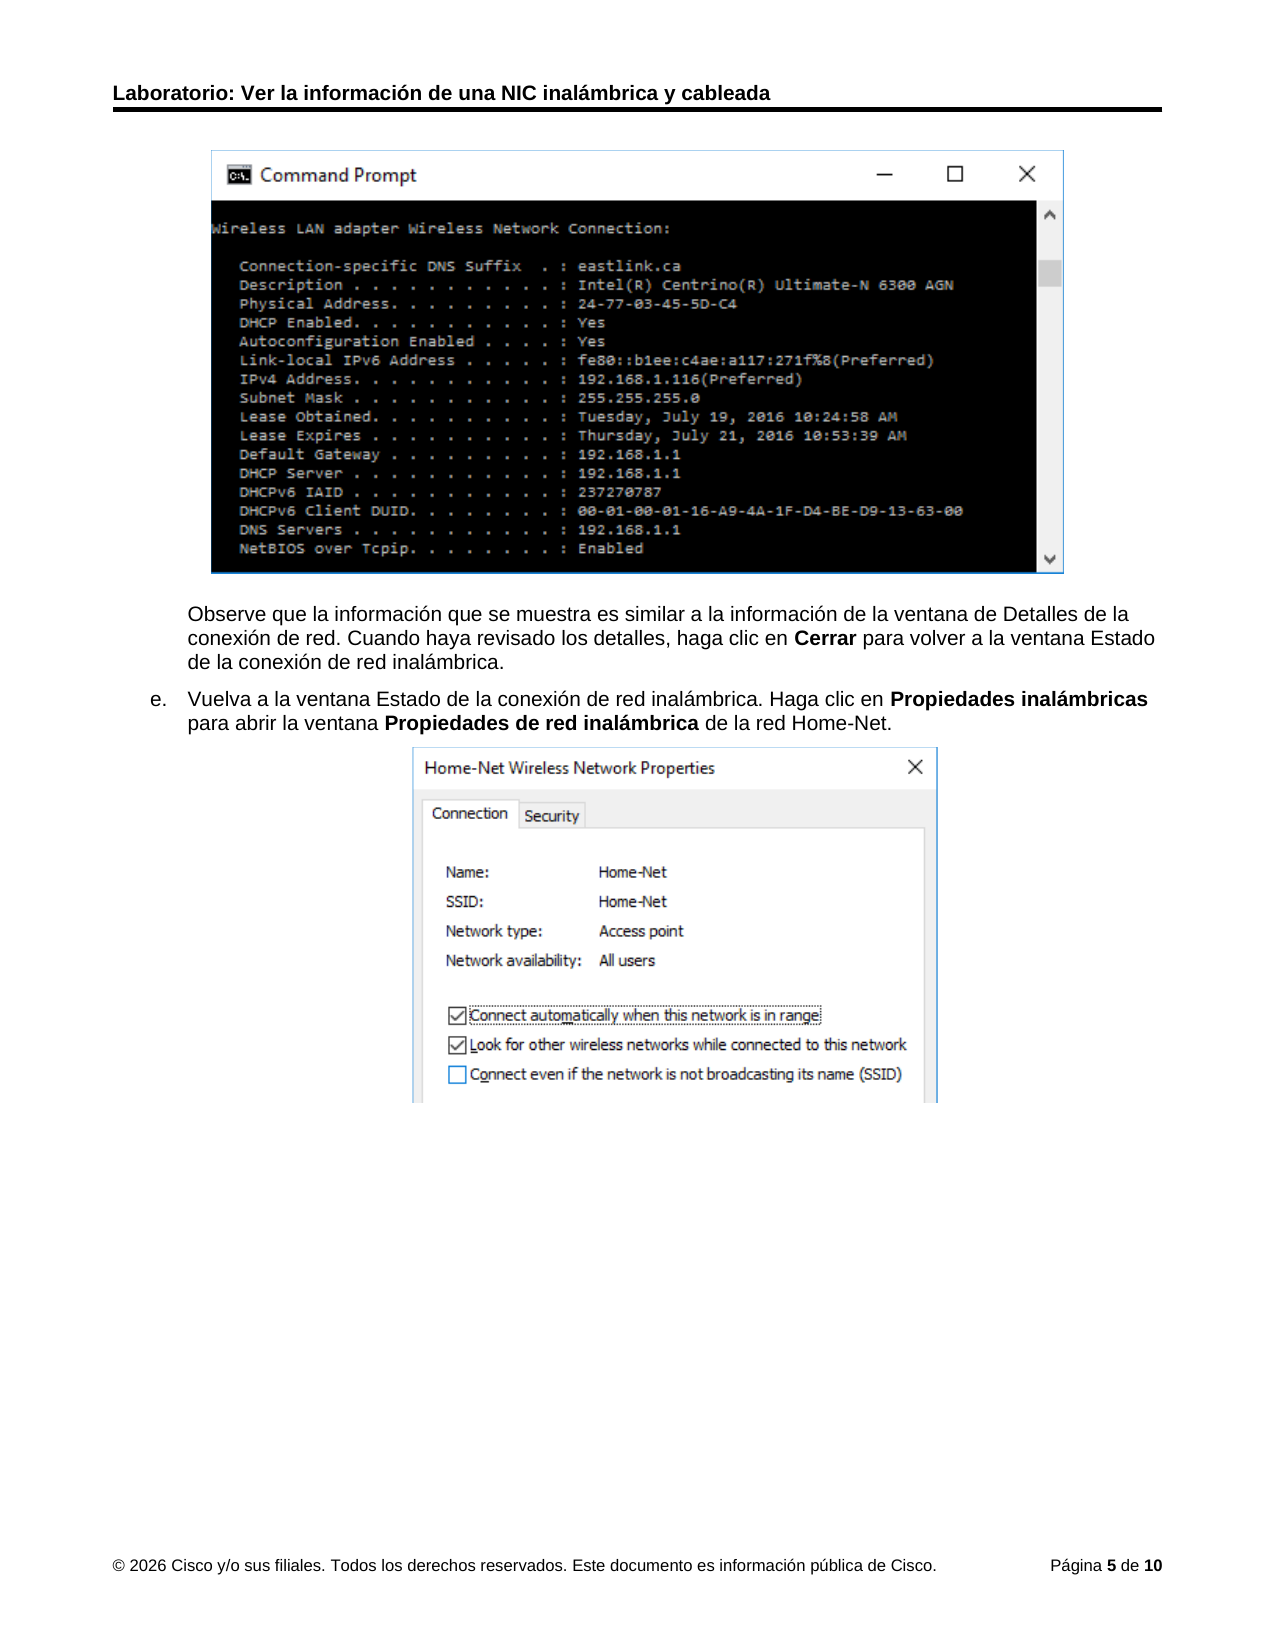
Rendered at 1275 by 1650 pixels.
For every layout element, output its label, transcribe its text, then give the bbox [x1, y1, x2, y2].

text Observe que la información que se muestra es similar a la información de la ventana de Detalles de la conexión de red. Cuando haya revisado los detalles, haga clic en Cerrar para volver a la ventana Estado de la conexión de red inalámbrica. [187, 602, 1162, 674]
picture [211, 150, 1064, 574]
picture [412, 747, 938, 1103]
list Vuelva a la ventana Estado de la conexión de red inalámbrica. Haga clic en Propiedades inalámbricas para abrir la ventana Propiedades de red inalámbrica de la red Home-Net. [150, 687, 1162, 734]
